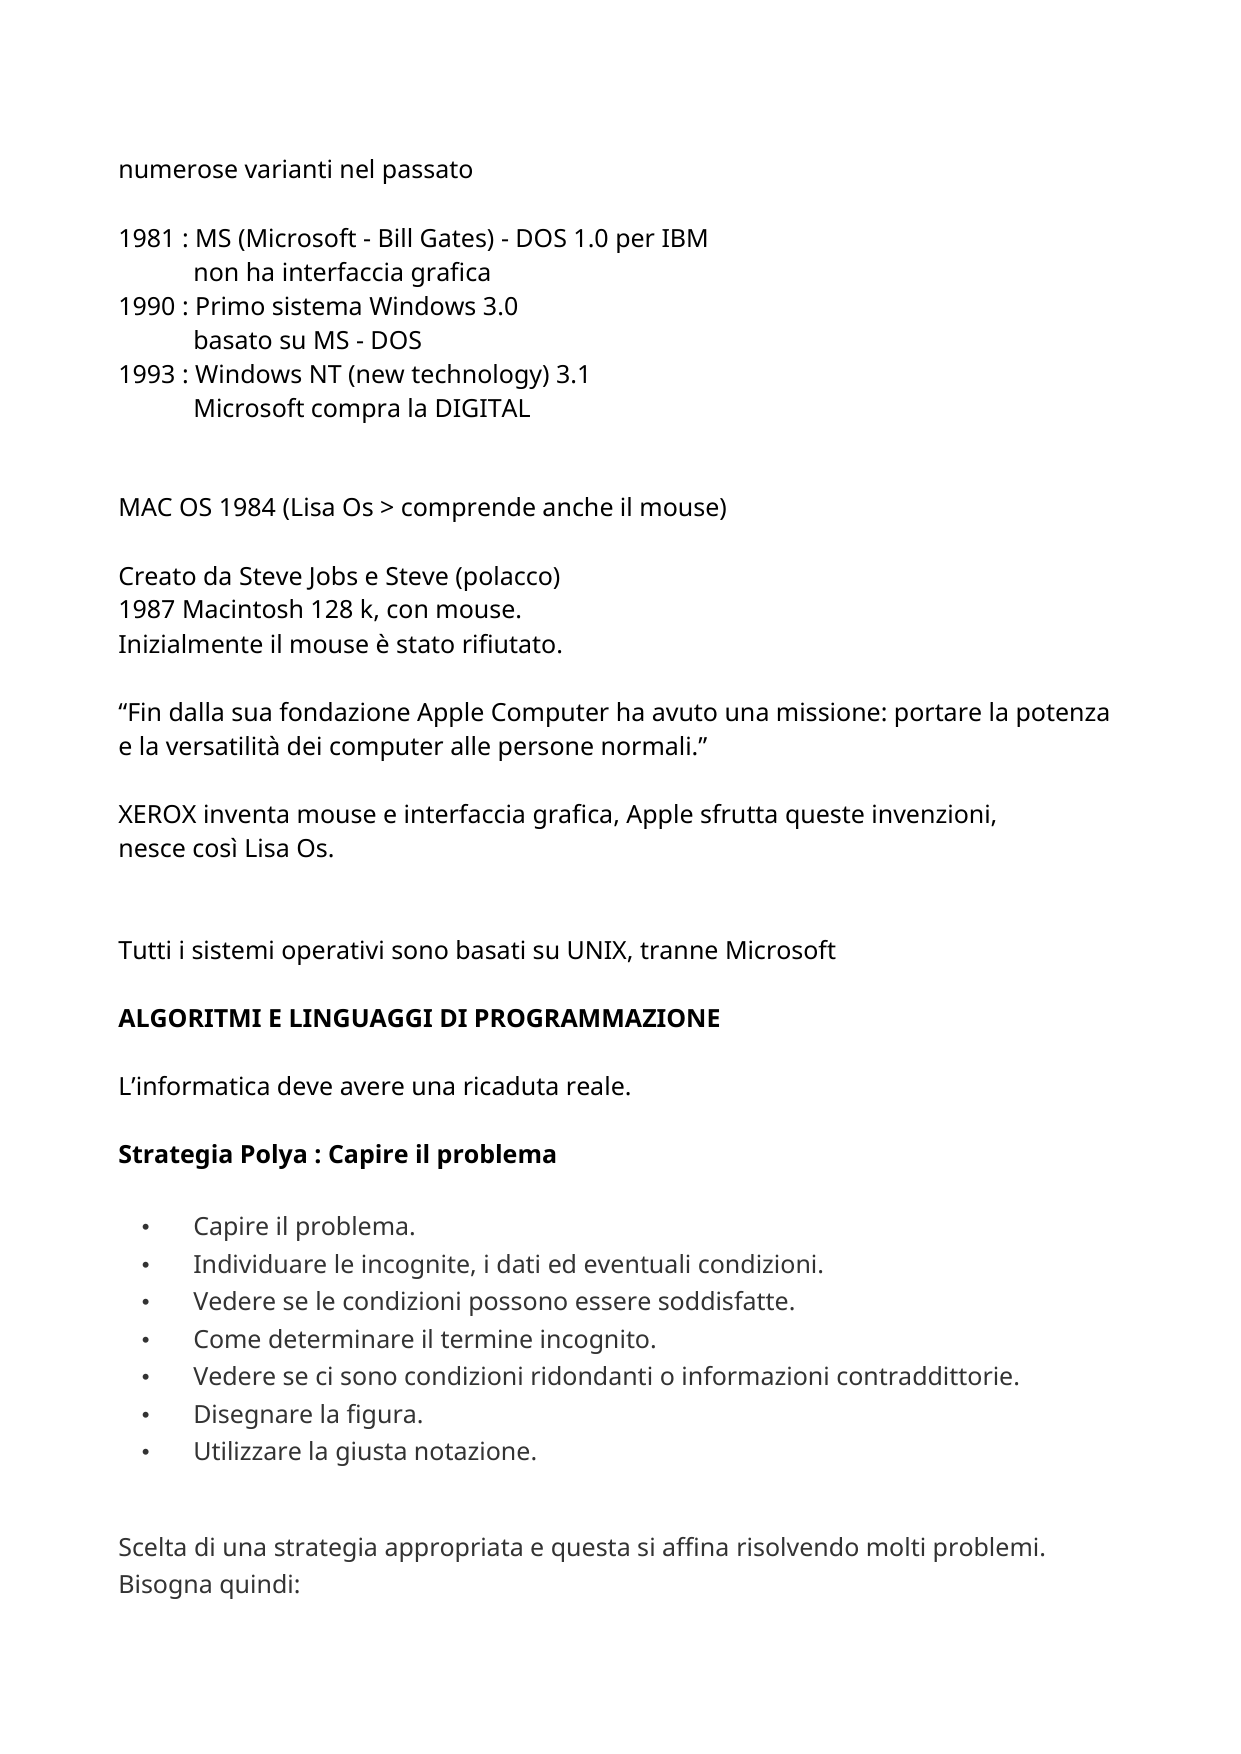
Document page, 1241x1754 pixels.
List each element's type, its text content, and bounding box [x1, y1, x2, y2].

text ALGORITMI E LINGUAGGI DI PROGRAMMAZIONE [118, 1001, 1122, 1035]
list Vedere se le condizioni possono essere soddisfatte. [141, 1280, 1122, 1318]
text XEROX inventa mouse e interfaccia grafica, Apple sfrutta queste invenzioni, [118, 797, 1122, 831]
text Scelta di una strategia appropriata e questa si affina risolvendo molti problemi. Bisogna quindi: [118, 1526, 1122, 1601]
list Capire il problema. [141, 1205, 1122, 1243]
text basato su MS - DOS [118, 322, 1122, 357]
text non ha interfaccia grafica [118, 254, 1122, 288]
text MAC OS 1984 (Lisa Os > comprende anche il mouse) [118, 490, 1122, 524]
list Vedere se ci sono condizioni ridondanti o informazioni contraddittorie. [141, 1355, 1122, 1393]
list Utilizzare la giusta notazione. [141, 1430, 1122, 1468]
text L’informatica deve avere una ricaduta reale. [118, 1069, 1122, 1103]
text 1993 : Windows NT (new technology) 3.1 [118, 357, 1122, 391]
text Creato da Steve Jobs e Steve (polacco) [118, 558, 1122, 592]
text numerose varianti nel passato [118, 152, 1122, 186]
list Come determinare il termine incognito. [141, 1318, 1122, 1355]
text “Fin dalla sua fondazione Apple Computer ha avuto una missione: portare la potenza e la versatilità dei computer alle persone normali.” [118, 694, 1122, 762]
text nesce così Lisa Os. [118, 831, 1122, 865]
text Inizialmente il mouse è stato rifiutato. [118, 626, 1122, 660]
list Individuare le incognite, i dati ed eventuali condizioni. [141, 1243, 1122, 1280]
list Disegnare la figura. [141, 1393, 1122, 1430]
text 1987 Macintosh 128 k, con mouse. [118, 592, 1122, 626]
text 1990 : Primo sistema Windows 3.0 [118, 288, 1122, 322]
text 1981 : MS (Microsoft - Bill Gates) - DOS 1.0 per IBM [118, 220, 1122, 254]
text Strategia Polya : Capire il problema [118, 1137, 1122, 1171]
text Microsoft compra la DIGITAL [118, 391, 1122, 425]
text Tutti i sistemi operativi sono basati su UNIX, tranne Microsoft [118, 933, 1122, 967]
